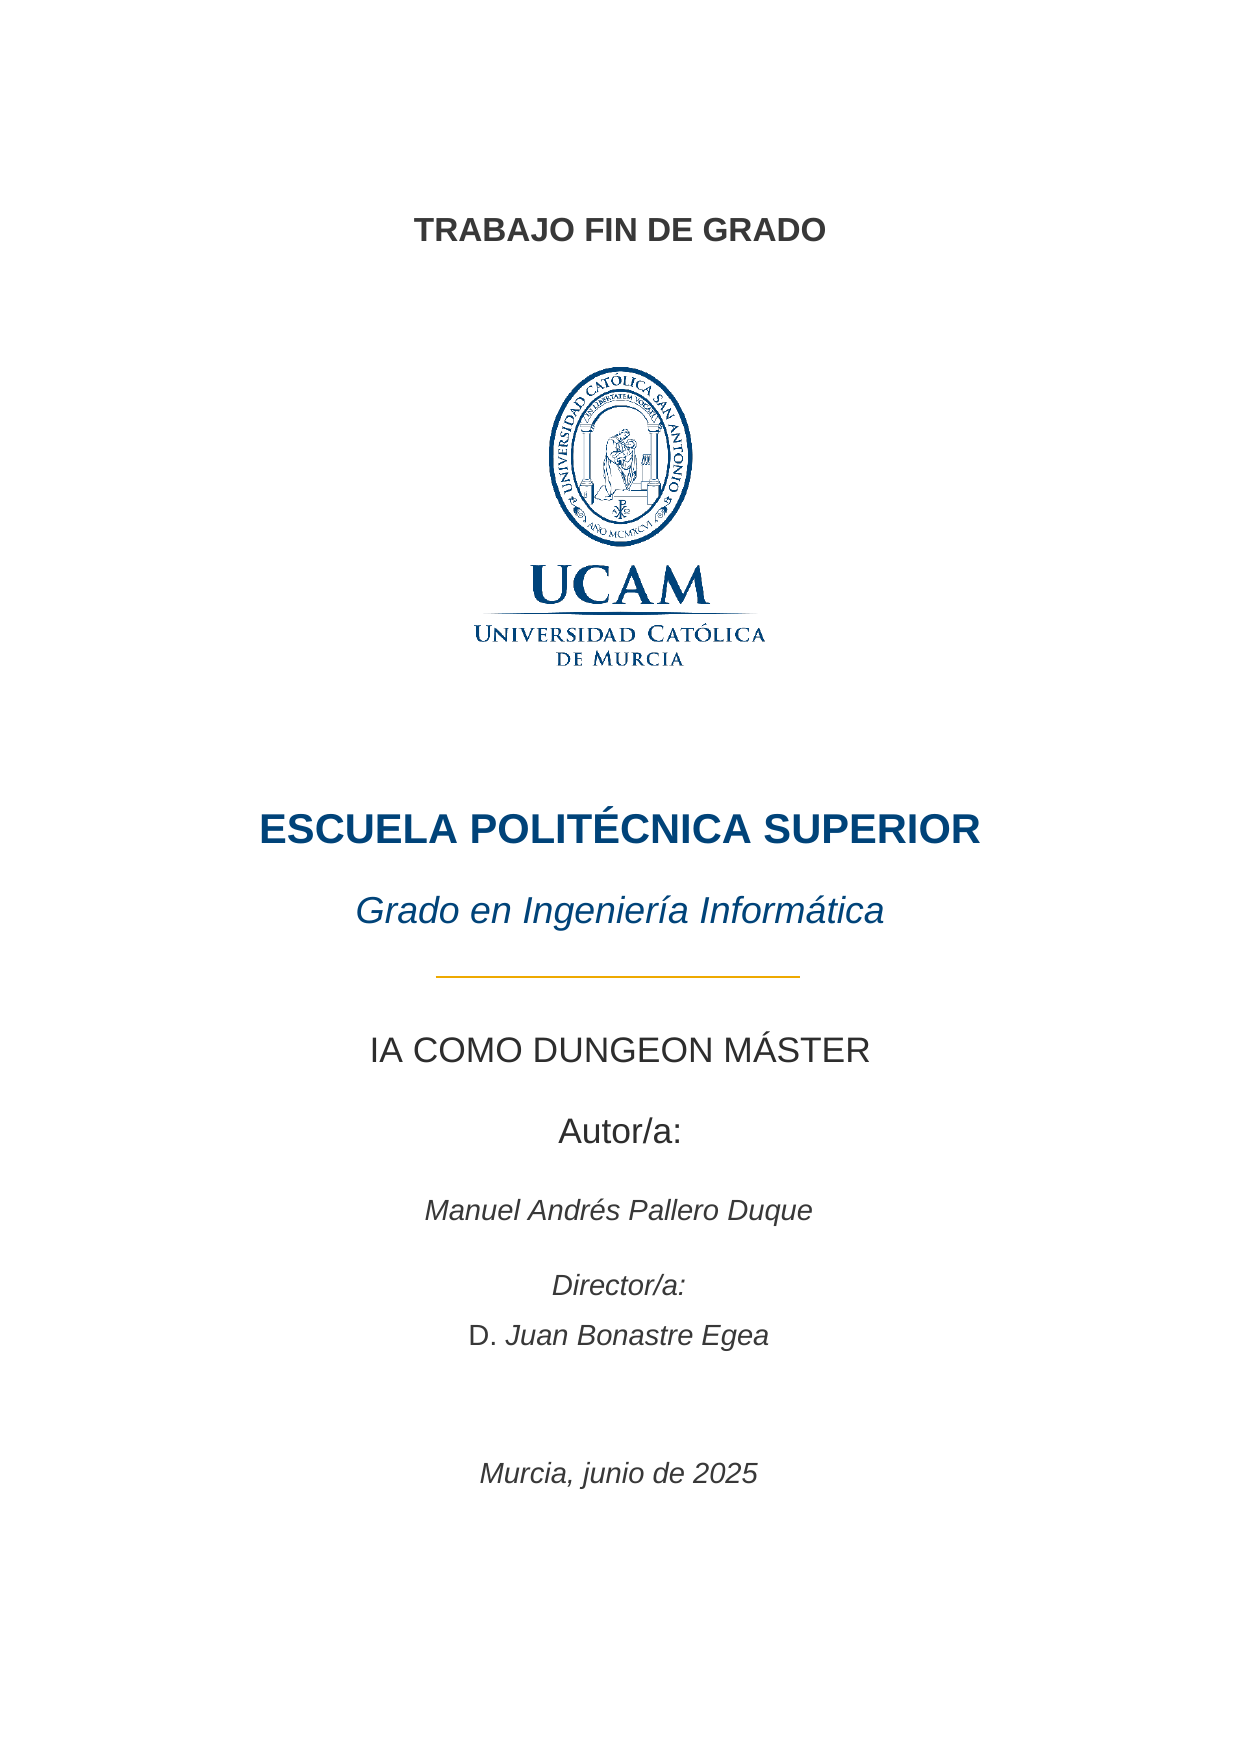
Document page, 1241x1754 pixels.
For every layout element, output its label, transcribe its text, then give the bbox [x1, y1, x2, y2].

text TRABAJO FIN DE GRADO [177, 210, 1063, 248]
text D. Juan Bonastre Egea [177, 1318, 1063, 1352]
text Director/a: [177, 1268, 1063, 1301]
text Autor/a: [177, 1111, 1063, 1151]
text Grado en Ingeniería Informática [177, 888, 1063, 931]
text Murcia, junio de 2025 [177, 1456, 1063, 1489]
text Manuel Andrés Pallero Duque [177, 1193, 1063, 1226]
text IA COMO DUNGEON MÁSTER [177, 1029, 1063, 1069]
picture [446, 288, 795, 724]
